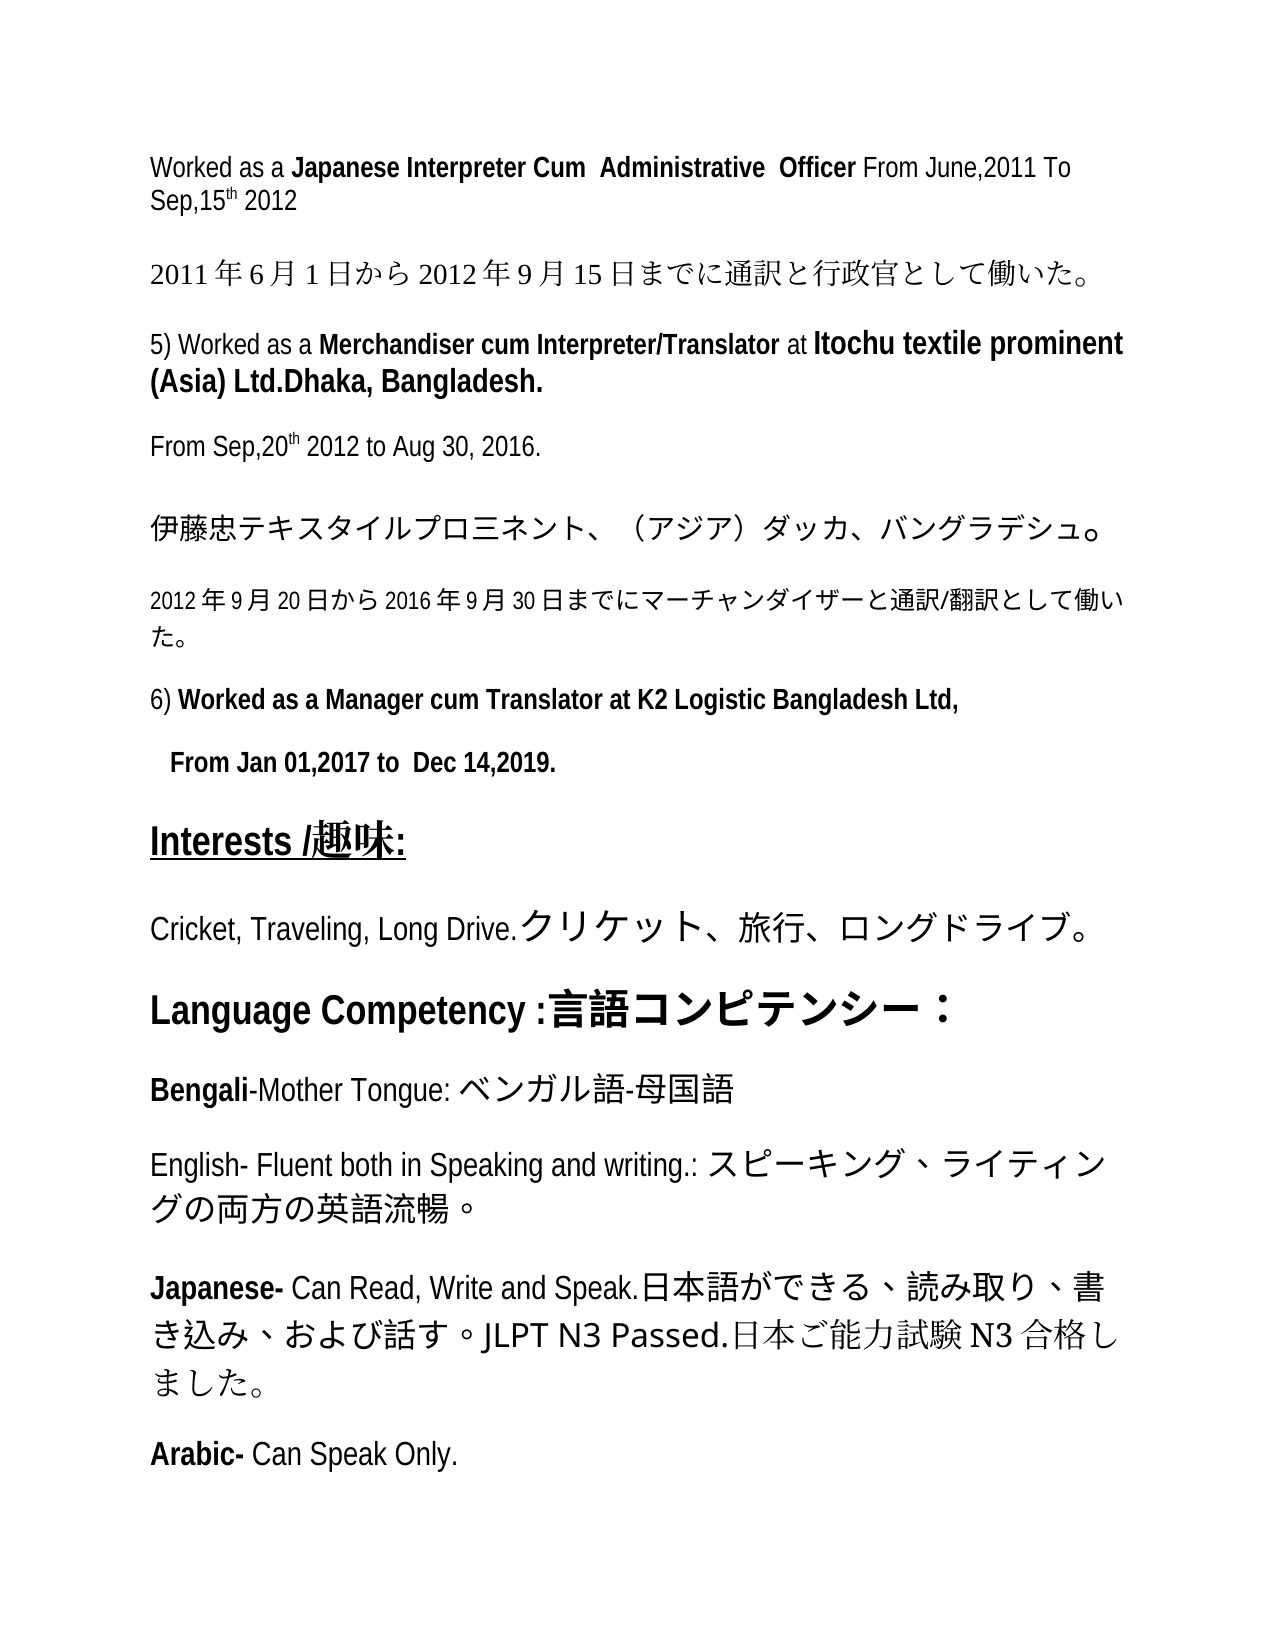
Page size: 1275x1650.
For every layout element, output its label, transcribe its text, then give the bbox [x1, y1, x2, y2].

text 6) Worked as a Manager cum Translator at K2 Logistic Bangladesh Ltd, [150, 682, 1125, 716]
text Cricket, Traveling, Long Drive.クリケット、旅行、ロングドライブ。 [150, 897, 1125, 951]
text Bengali-Mother Tongue: ベンガル語-母国語 [150, 1066, 1125, 1112]
text 2011年6月1日から2012年9月15日までに通訳と行政官として働いた。 [150, 246, 1125, 294]
text 5) Worked as a Merchandiser cum Interpreter/Translator at Itochu textile prominent (Asia) Ltd.Dhaka, Bangladesh. [150, 323, 1125, 399]
text Interests /趣味: [150, 808, 1125, 868]
text Language Competency :言語コンピテンシー： [150, 980, 1125, 1037]
text Worked as a Japanese Interpreter Cum Administrative Officer From June,2011 To Sep,15th 2012 [150, 150, 1125, 217]
text Japanese- Can Read, Write and Speak.日本語ができる、読み取り、書き込み、および話す。JLPT N3 Passed.日本ご能力試験N3合格しました。 [150, 1261, 1125, 1405]
text Arabic- Can Speak Only. [150, 1434, 1125, 1473]
text 伊藤忠テキスタイルプロ三ネント、（アジア）ダッカ、バングラデシュ。 [150, 491, 1125, 552]
text From Sep,20th 2012 to Aug 30, 2016. [150, 429, 1125, 462]
text English- Fluent both in Speaking and writing.: スピーキング、ライティングの両方の英語流暢。 [150, 1141, 1125, 1232]
text 2012年9月20日から2016年9月30日までにマーチャンダイザーと通訳/翻訳として働いた。 [150, 581, 1125, 653]
text From Jan 01,2017 to Dec 14,2019. [150, 745, 1125, 778]
